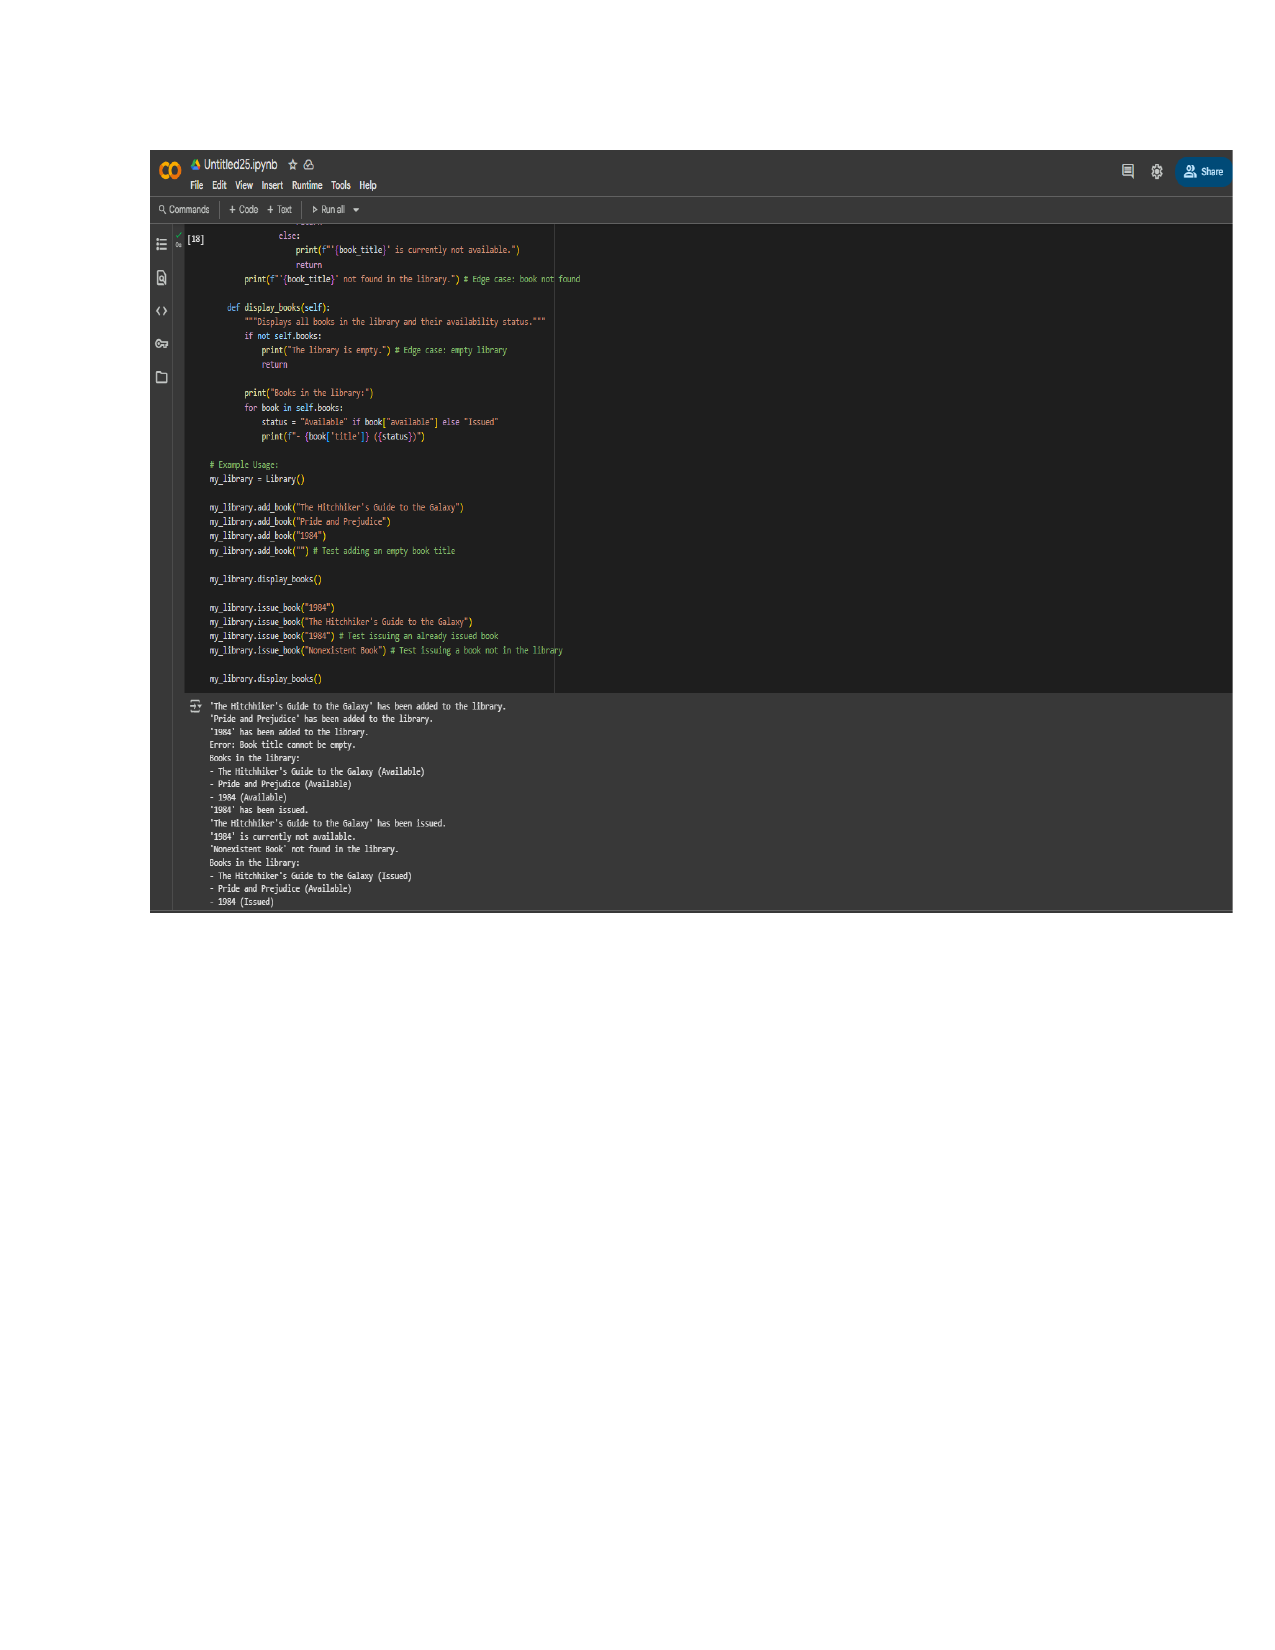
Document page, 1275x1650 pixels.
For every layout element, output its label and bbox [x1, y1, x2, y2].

picture [150, 150, 1233, 913]
